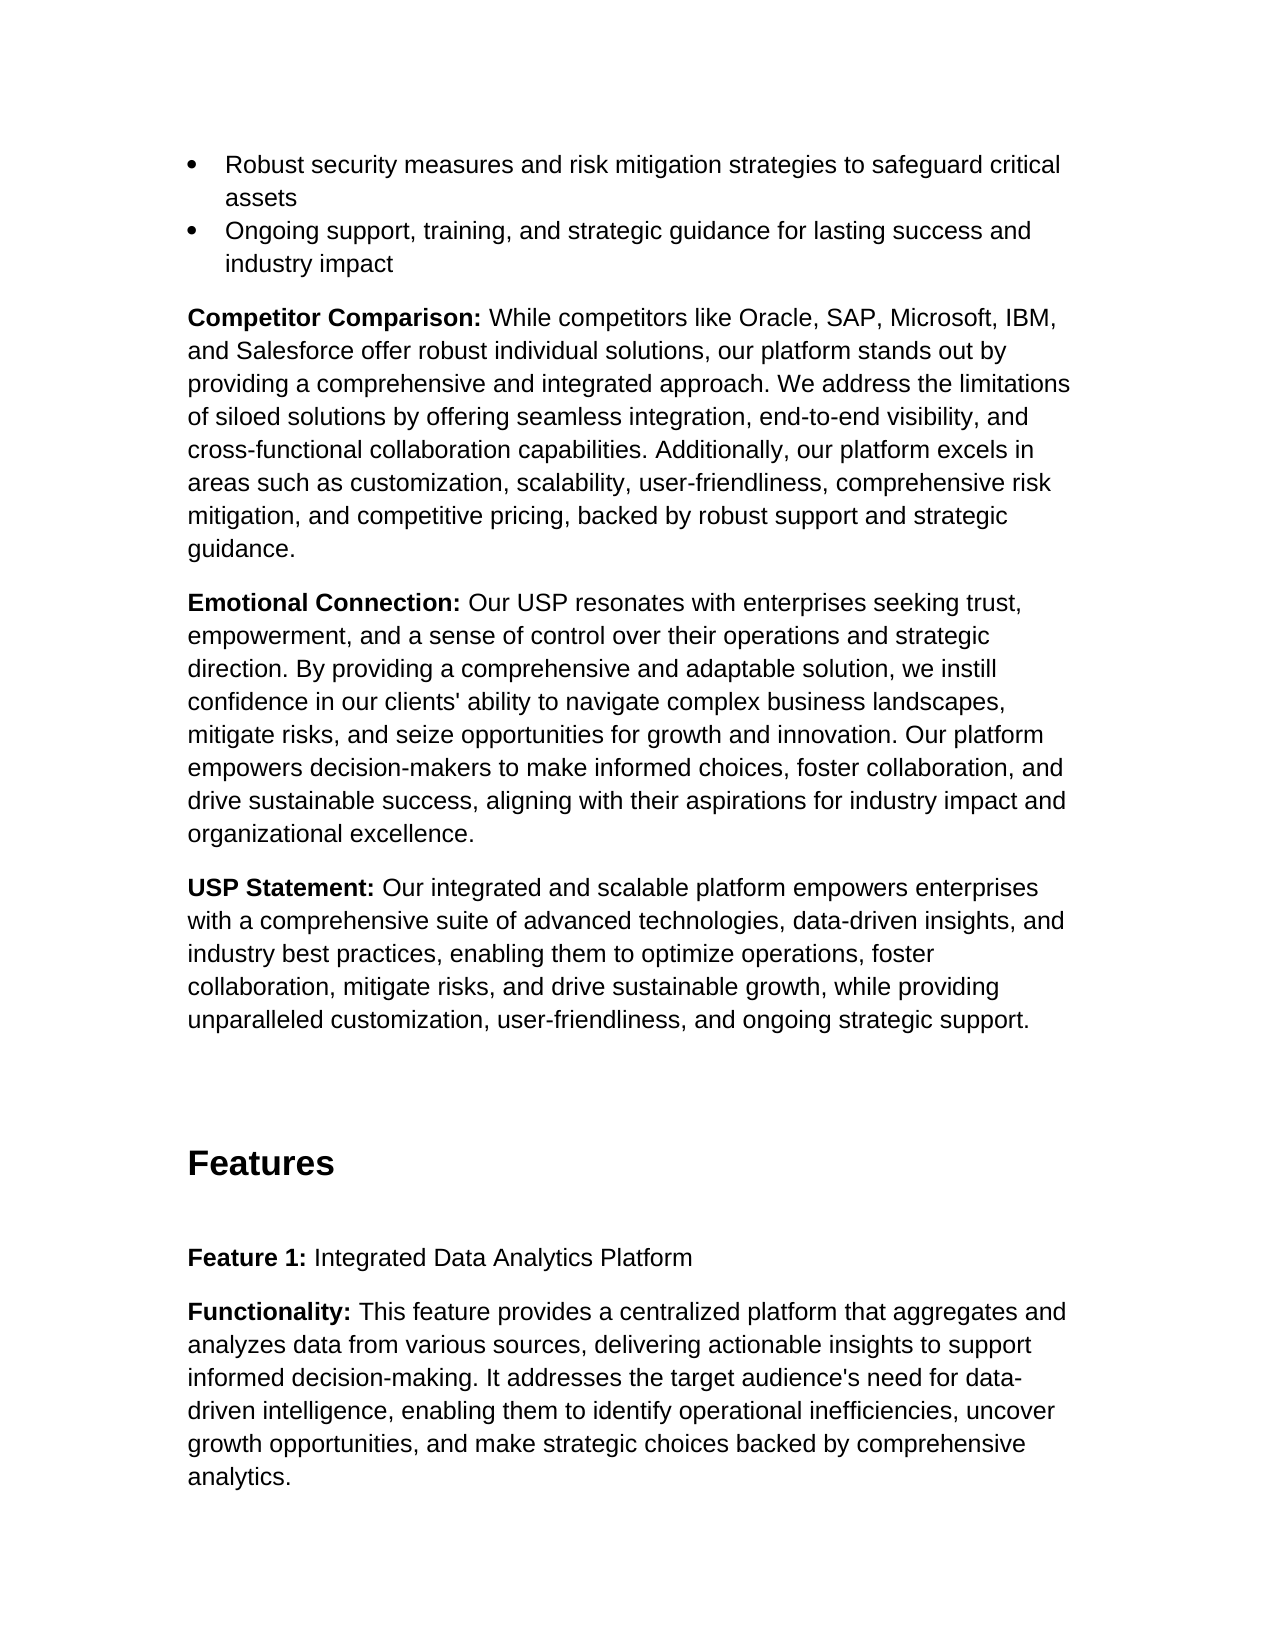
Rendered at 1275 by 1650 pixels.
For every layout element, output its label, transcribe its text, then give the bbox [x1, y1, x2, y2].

text USP Statement: Our integrated and scalable platform empowers enterprises with a comprehensive suite of advanced technologies, data-driven insights, and industry best practices, enabling them to optimize operations, foster collaboration, mitigate risks, and drive sustainable growth, while providing unparalleled customization, user-friendliness, and ongoing strategic support. [187, 873, 1087, 1034]
text Feature 1: Integrated Data Analytics Platform [187, 1243, 1087, 1271]
text Functionality: This feature provides a centralized platform that aggregates and analyzes data from various sources, delivering actionable insights to support informed decision-making. It addresses the target audience's need for data-driven intelligence, enabling them to identify operational inefficiencies, uncover growth opportunities, and make strategic choices backed by comprehensive analytics. [187, 1297, 1087, 1490]
text Competitor Comparison: While competitors like Oracle, SAP, Microsoft, IBM, and Salesforce offer robust individual solutions, our platform stands out by providing a comprehensive and integrated approach. We address the limitations of siloed solutions by offering seamless integration, end-to-end visibility, and cross-functional collaboration capabilities. Additionally, our platform excels in areas such as customization, scalability, user-friendliness, comprehensive risk mitigation, and competitive pricing, backed by robust support and strategic guidance. [187, 303, 1087, 563]
subtitle Features [187, 1142, 1087, 1183]
text Emotional Connection: Our USP resonates with enterprises seeking trust, empowerment, and a sense of control over their operations and strategic direction. By providing a comprehensive and adaptable solution, we instill confidence in our clients' ability to navigate complex business landscapes, mitigate risks, and seize opportunities for growth and innovation. Our platform empowers decision-makers to make informed choices, foster collaboration, and drive sustainable success, aligning with their aspirations for industry impact and organizational excellence. [187, 588, 1087, 848]
list Robust security measures and risk mitigation strategies to safeguard critical assets [187, 150, 1087, 212]
list Ongoing support, training, and strategic guidance for lasting success and industry impact [187, 216, 1087, 278]
